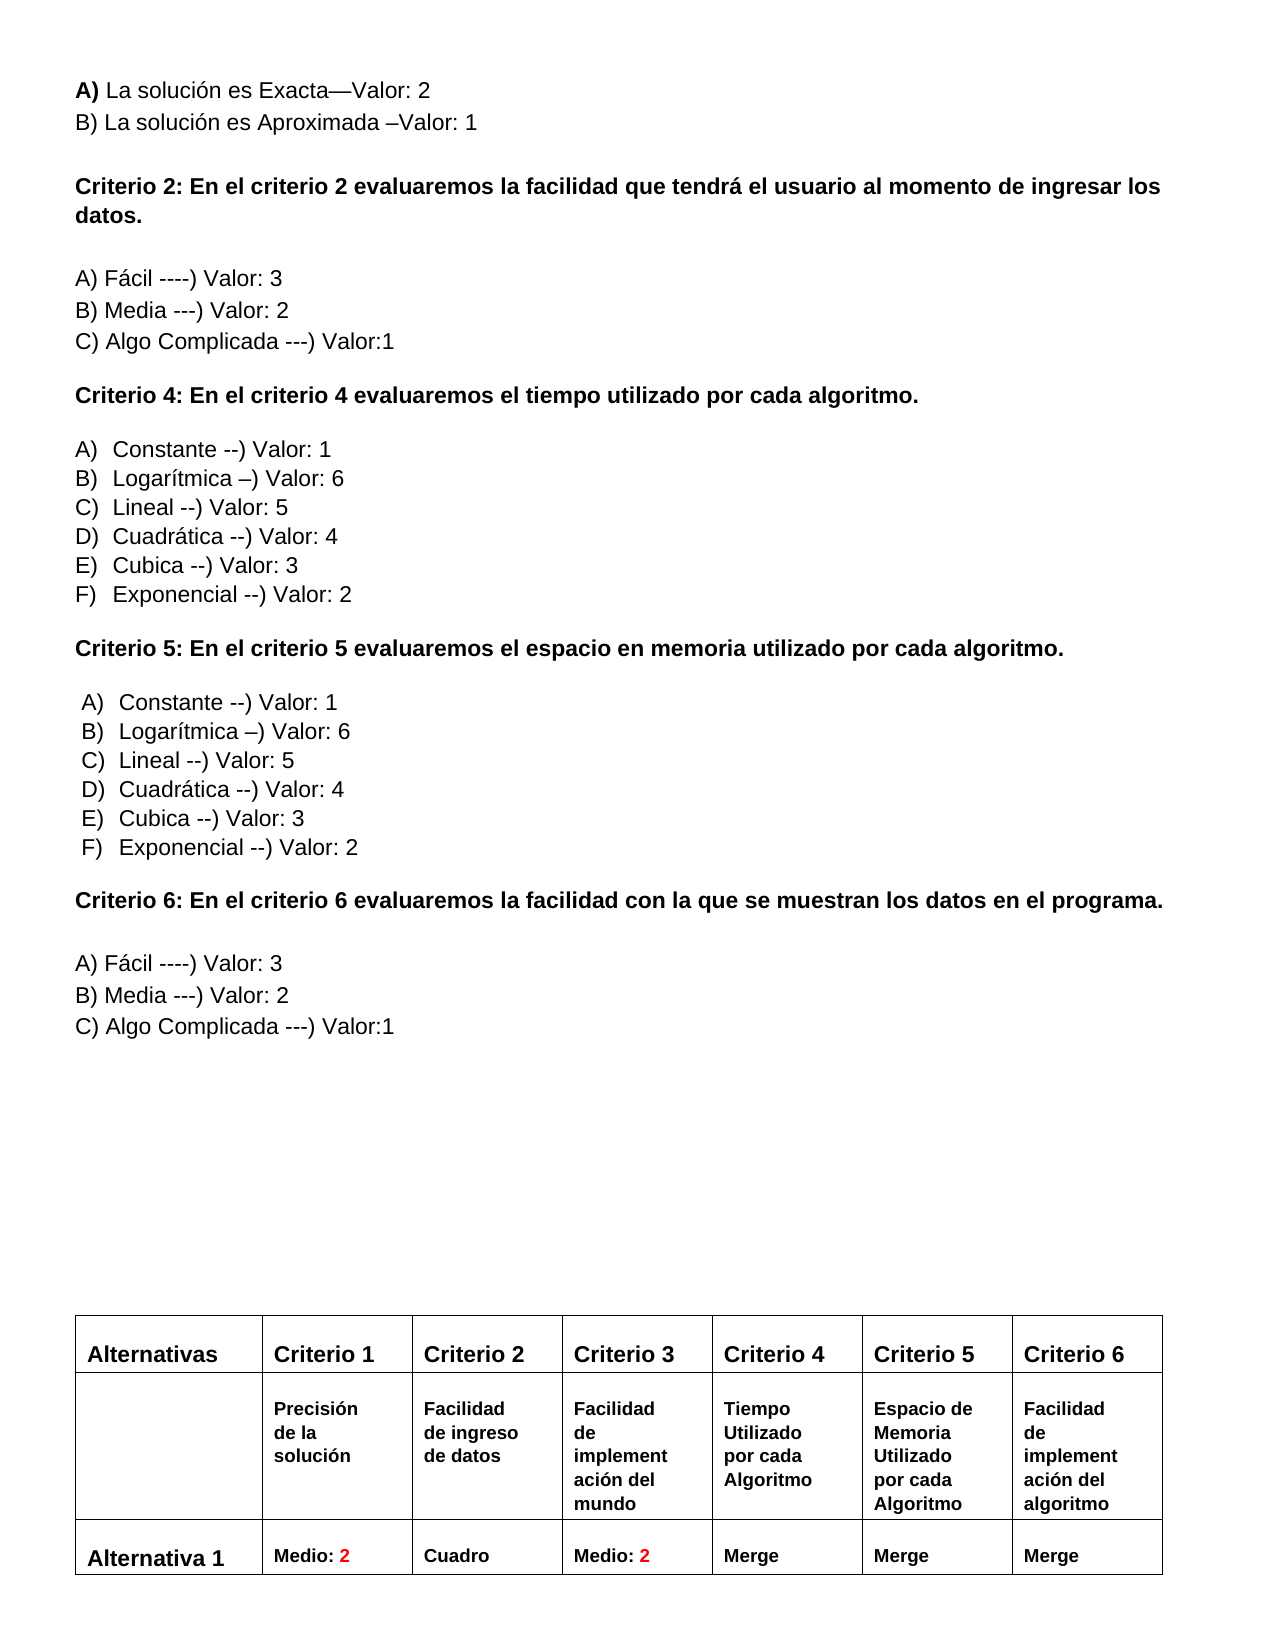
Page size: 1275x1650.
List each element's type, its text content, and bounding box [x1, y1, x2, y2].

list Cuadrática --) Valor: 4 [81, 776, 1198, 802]
table_cell Alternativa 1 [76, 1520, 262, 1573]
text Criterio 4: En el criterio 4 evaluaremos el tiempo utilizado por cada algoritmo. [75, 382, 1198, 408]
table_cell Tiempo Utilizado por cada Algoritmo [713, 1373, 862, 1519]
table_header Criterio 2 [413, 1316, 562, 1372]
table_cell Facilidad de implementación del mundo [563, 1373, 712, 1519]
list Logarítmica –) Valor: 6 [75, 465, 1198, 491]
table_cell Merge Sort: 2 Selecction Sort: 3 Shell Sort: 2 [1013, 1520, 1162, 1573]
list Constante --) Valor: 1 [75, 436, 1198, 462]
table_cell Merge Sort: O(n) : 5 Selecction Sort: O(1): 1 Shell Sort: O(1): 1 [863, 1520, 1012, 1573]
text Criterio 6: En el criterio 6 evaluaremos la facilidad con la que se muestran los datos en el programa. [75, 887, 1198, 914]
list Logarítmica –) Valor: 6 [81, 718, 1198, 744]
text B) Media ---) Valor: 2 [75, 982, 1224, 1008]
list Lineal --) Valor: 5 [81, 747, 1198, 773]
text Criterio 2: En el criterio 2 evaluaremos la facilidad que tendrá el usuario al momento de ingresar los datos. [75, 173, 1224, 228]
table_cell Cuadro Emergente: 3 Archivos de texto Plano: 2 [413, 1520, 562, 1573]
table_header Criterio 4 [713, 1316, 862, 1372]
text A) Fácil ----) Valor: 3 [75, 265, 1224, 291]
table_cell Facilidad de implementación del algoritmo [1013, 1373, 1162, 1519]
text C) Algo Complicada ---) Valor:1 [75, 328, 1224, 354]
table_cell Precisión de la solución [263, 1373, 412, 1519]
text B) Media ---) Valor: 2 [75, 297, 1224, 323]
list Cubica --) Valor: 3 [75, 552, 1198, 578]
list Cuadrática --) Valor: 4 [75, 523, 1198, 549]
text Criterio 5: En el criterio 5 evaluaremos el espacio en memoria utilizado por cada algoritmo. [75, 635, 1198, 661]
table_header Alternativas [76, 1316, 262, 1372]
table_header Criterio 5 [863, 1316, 1012, 1372]
text A) La solución es Exacta—Valor: 2 [75, 77, 1198, 103]
table_header Criterio 1 [263, 1316, 412, 1372]
table_cell Medio: 2 [563, 1520, 712, 1573]
text A) Fácil ----) Valor: 3 [75, 950, 1224, 977]
list Cubica --) Valor: 3 [81, 804, 1198, 831]
table_header Criterio 6 [1013, 1316, 1162, 1372]
list Exponencial --) Valor: 2 [81, 833, 1198, 860]
text C) Algo Complicada ---) Valor:1 [75, 1013, 1224, 1039]
table_cell [76, 1373, 262, 1519]
table_header Criterio 3 [563, 1316, 712, 1372]
table_cell Facilidad de ingreso de datos [413, 1373, 562, 1519]
list Lineal --) Valor: 5 [75, 494, 1198, 520]
list Exponencial --) Valor: 2 [75, 581, 1198, 607]
list Constante --) Valor: 1 [81, 689, 1198, 715]
table_cell Espacio de Memoria Utilizado por cada Algoritmo [863, 1373, 1012, 1519]
table_cell Medio: 2 [263, 1520, 412, 1573]
table_cell Merge Sort: O(n log n): 6 Selecction Sort: O(n²): 4 Shell Sort: O(n1.25): 2 [713, 1520, 862, 1573]
text B) La solución es Aproximada –Valor: 1 [75, 108, 1224, 135]
